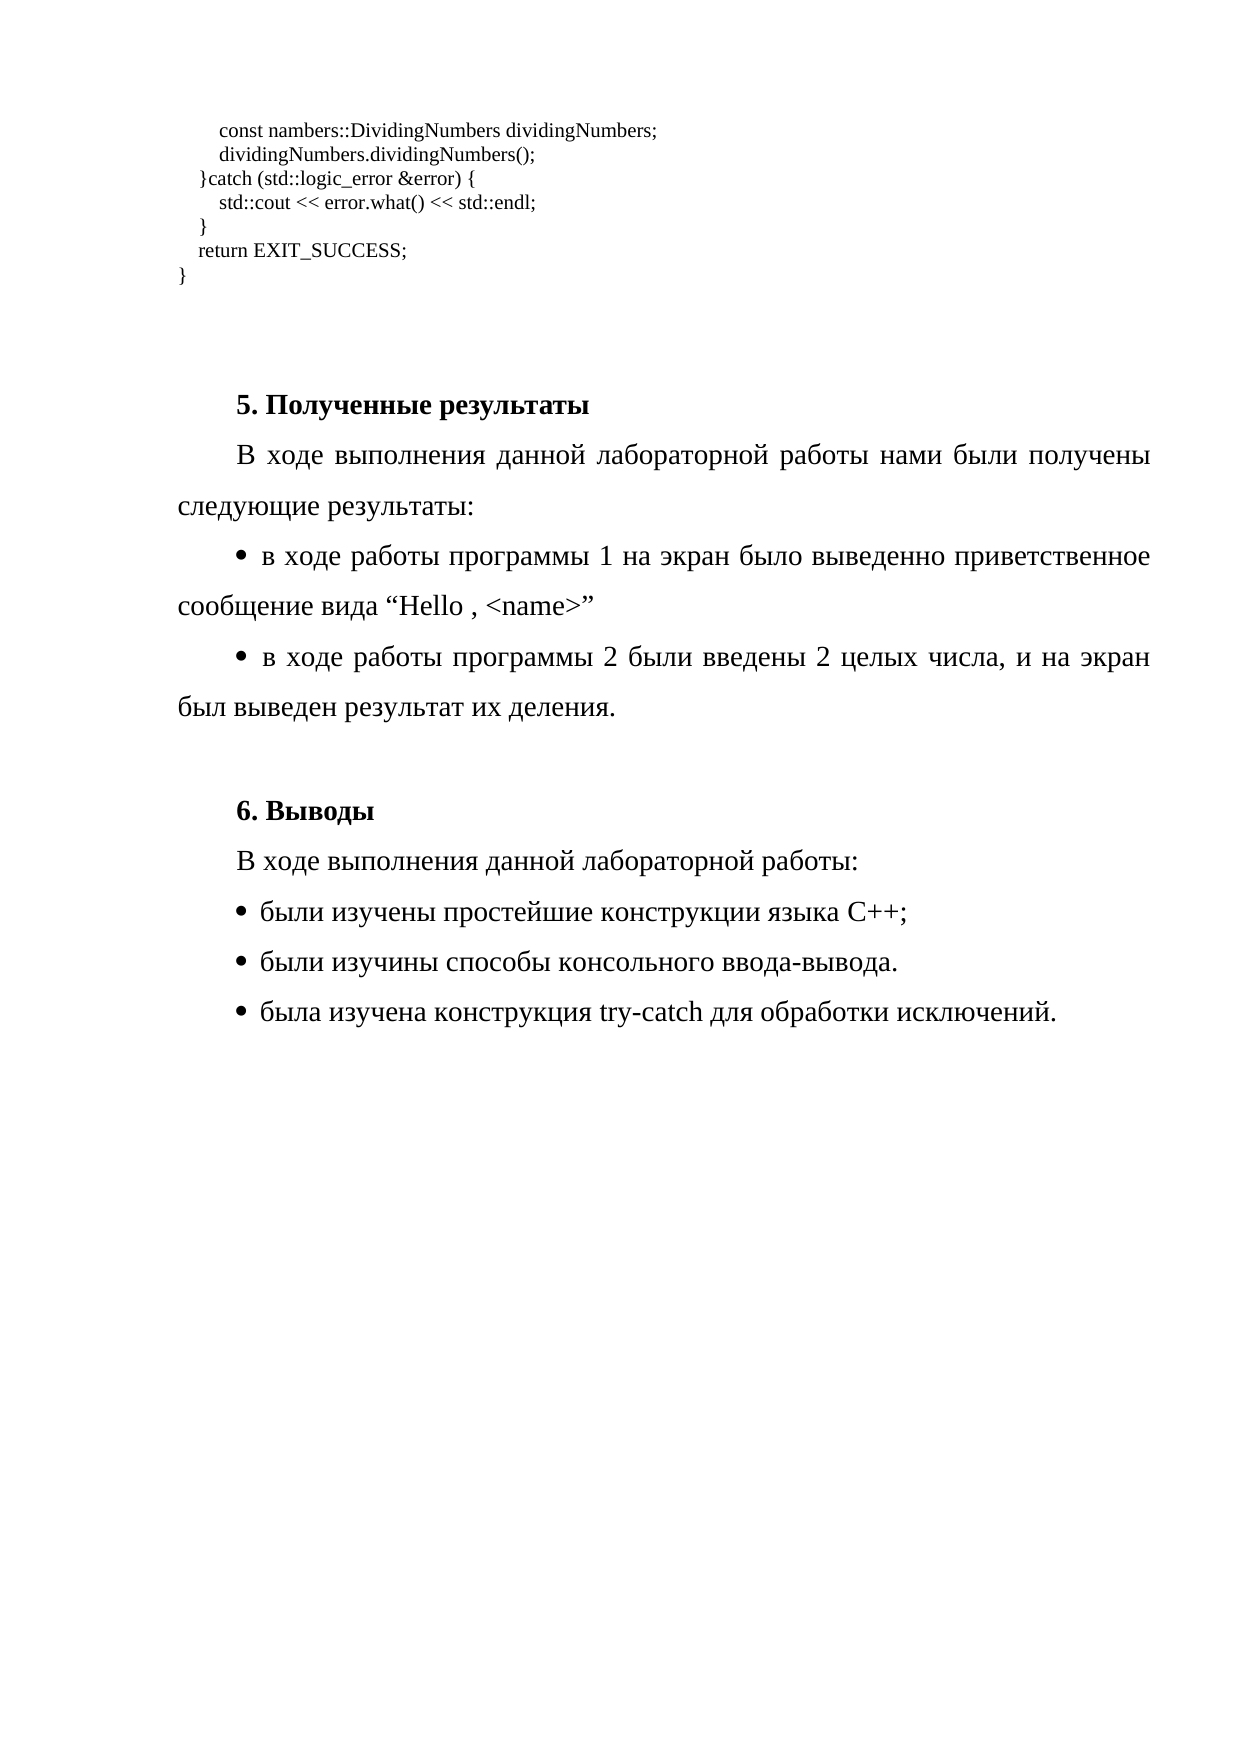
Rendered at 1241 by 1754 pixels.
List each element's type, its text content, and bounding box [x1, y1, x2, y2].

text В ходе выполнения данной лабораторной работы: [177, 843, 1152, 877]
text std::cout << error.what() << std::endl; [177, 190, 1152, 214]
text dividingNumbers.dividingNumbers(); [177, 142, 1152, 166]
text } [177, 214, 1152, 238]
subtitle 6. Выводы [177, 793, 1152, 827]
list были изучены простейшие конструкции языка C++; [177, 894, 1152, 927]
list были изучины способы консольного ввода-вывода. [177, 944, 1152, 978]
text return EXIT_SUCCESS; [177, 238, 1152, 262]
text } [177, 262, 1152, 287]
list была изучена конструкция try-catch для обработки исключений. [177, 994, 1152, 1028]
list в ходе работы программы 1 на экран было выведенно приветственное сообщение вида “Hello , <name>” [177, 538, 1152, 622]
list в ходе работы программы 2 были введены 2 целых числа, и на экран был выведен результат их деления. [177, 639, 1152, 723]
subtitle 5. Полученные результаты [177, 387, 1152, 421]
text const nambers::DividingNumbers dividingNumbers; [177, 118, 1152, 142]
text В ходе выполнения данной лабораторной работы нами были получены следующие результаты: [177, 437, 1152, 521]
text }catch (std::logic_error &error) { [177, 166, 1152, 190]
